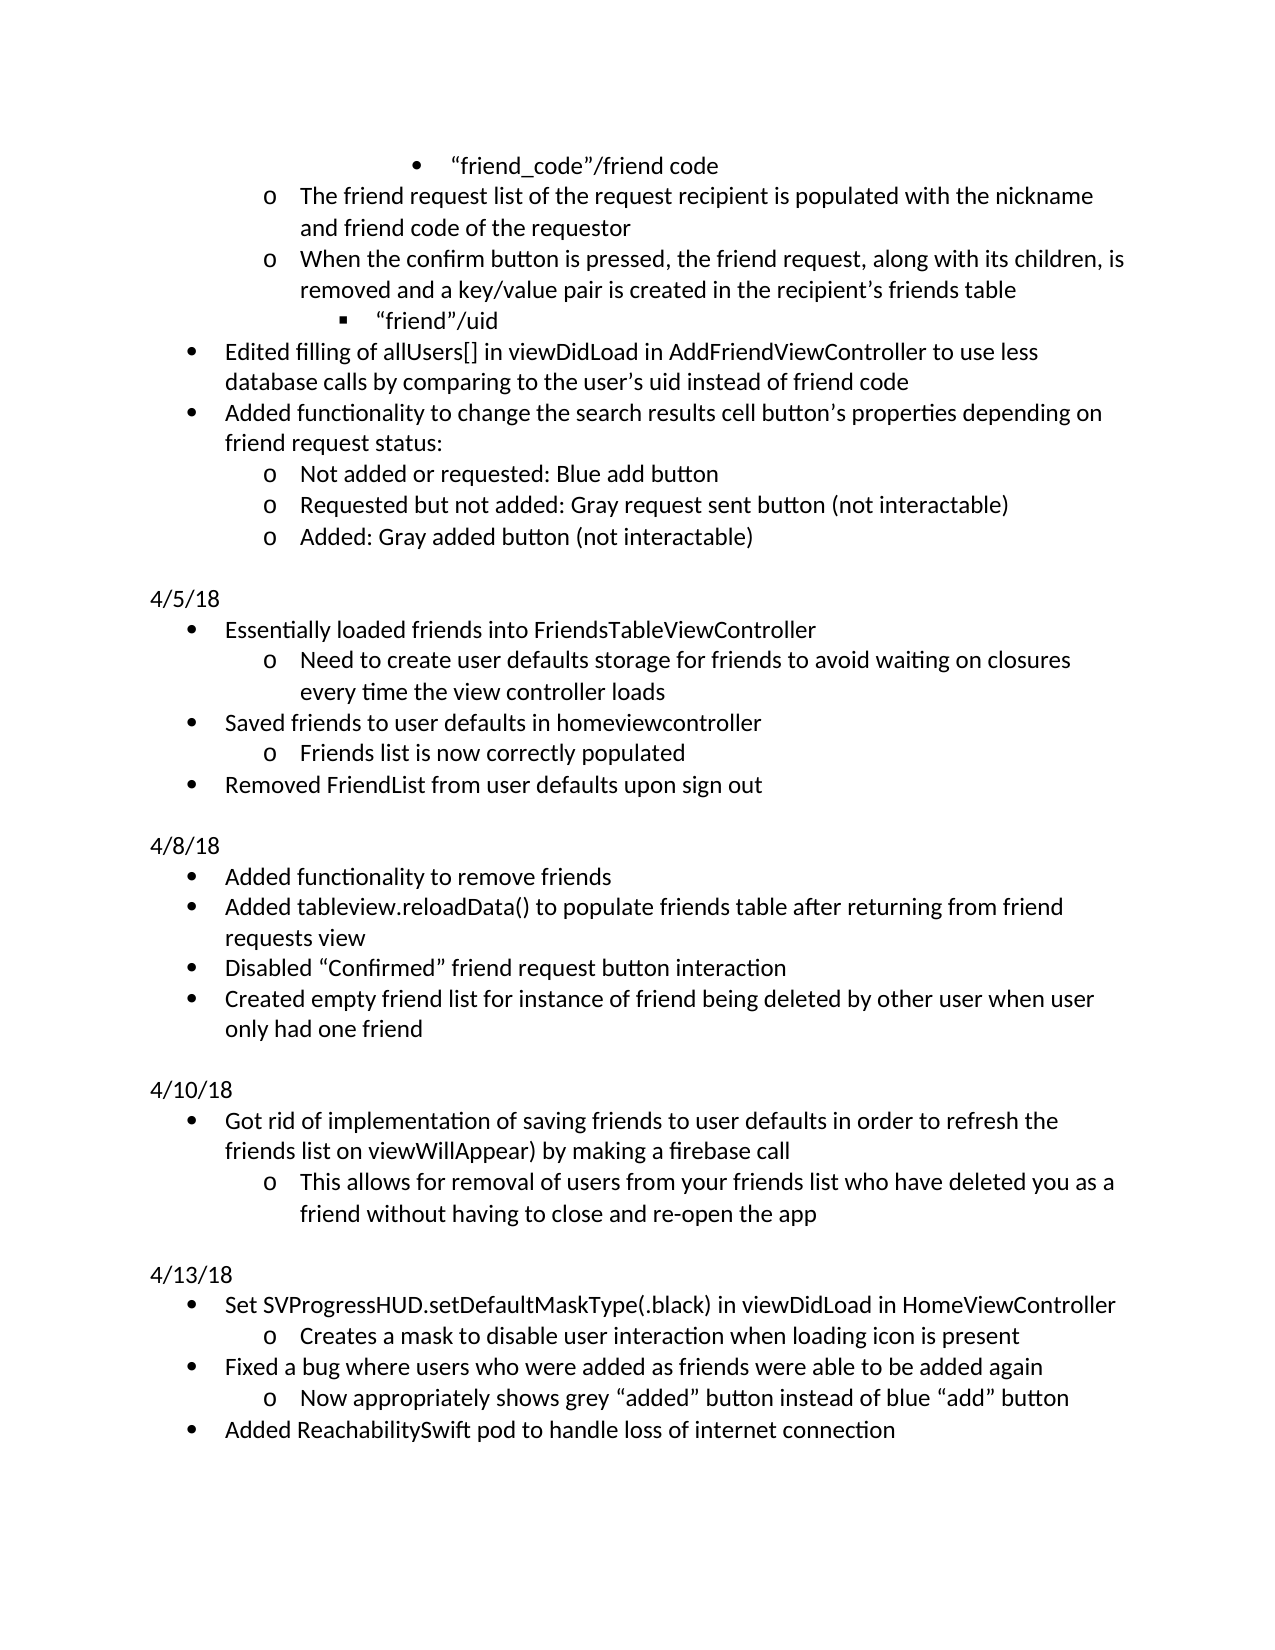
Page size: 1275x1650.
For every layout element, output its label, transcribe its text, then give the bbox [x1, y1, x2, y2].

list Set SVProgressHUD.setDefaultMaskType(.black) in viewDidLoad in HomeViewController [187, 1289, 1125, 1320]
list Added tableview.reloadData() to populate friends table after returning from friend requests view [187, 891, 1125, 952]
list Edited filling of allUsers[] in viewDidLoad in AddFriendViewController to use less database calls by comparing to the user’s uid instead of friend code [187, 336, 1125, 397]
list Disabled “Confirmed” friend request button interaction [187, 952, 1125, 983]
list Removed FriendList from user defaults upon sign out [187, 769, 1125, 800]
list Added functionality to change the search results cell button’s properties depending on friend request status: [187, 397, 1125, 458]
list Got rid of implementation of saving friends to user defaults in order to refresh the friends list on viewWillAppear) by making a firebase call [187, 1105, 1125, 1166]
list Created empty friend list for instance of friend being deleted by other user when user only had one friend [187, 983, 1125, 1044]
list When the confirm button is pressed, the friend request, along with its children, is removed and a key/value pair is created in the recipient’s friends table [262, 243, 1125, 305]
list Essentially loaded friends into FriendsTableViewController [187, 614, 1125, 644]
list Added functionality to remove friends [187, 861, 1125, 891]
list Creates a mask to disable user interaction when loading icon is present [262, 1320, 1125, 1352]
text 4/8/18 [150, 830, 1125, 861]
list Saved friends to user defaults in homeviewcontroller [187, 707, 1125, 737]
list Fixed a bug where users who were added as friends were able to be added again [187, 1352, 1125, 1382]
list Requested but not added: Gray request sent button (not interactable) [262, 489, 1125, 521]
text 4/13/18 [150, 1259, 1125, 1289]
list “friend_code”/friend code [412, 150, 1125, 181]
list Friends list is now correctly populated [262, 737, 1125, 769]
list Need to create user defaults storage for friends to avoid waiting on closures every time the view controller loads [262, 644, 1125, 707]
list The friend request list of the request recipient is populated with the nickname and friend code of the requestor [262, 181, 1125, 243]
list “friend”/uid [337, 305, 1125, 336]
text 4/5/18 [150, 583, 1125, 614]
list This allows for removal of users from your friends list who have deleted you as a friend without having to close and re-open the app [262, 1166, 1125, 1228]
list Added ReachabilitySwift pod to handle loss of internet connection [187, 1414, 1125, 1444]
list Now appropriately shows grey “added” button instead of blue “add” button [262, 1382, 1125, 1414]
list Not added or requested: Blue add button [262, 458, 1125, 489]
text 4/10/18 [150, 1074, 1125, 1105]
list Added: Gray added button (not interactable) [262, 521, 1125, 553]
